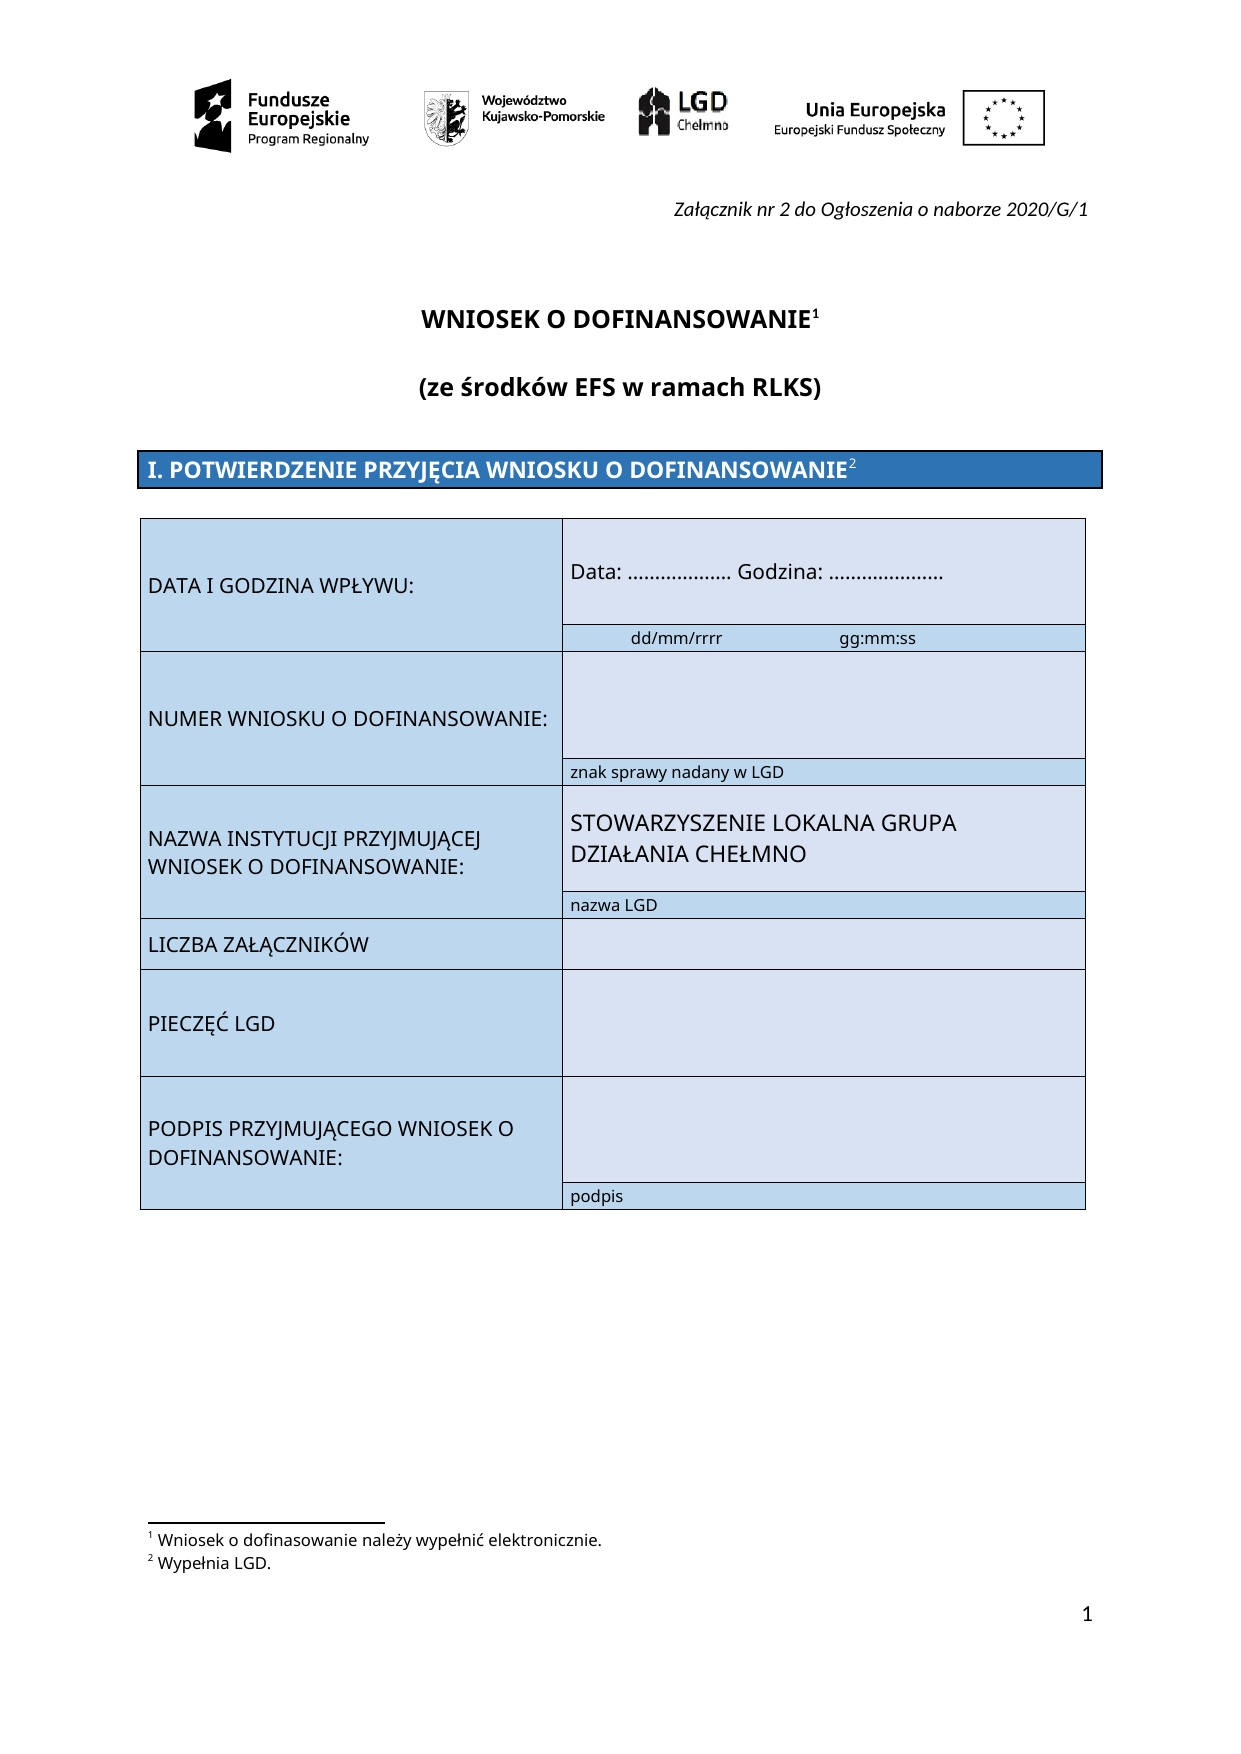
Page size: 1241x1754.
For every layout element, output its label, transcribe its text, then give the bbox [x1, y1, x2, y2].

table_cell dd/mm/rrrr gg:mm:ss [563, 625, 1085, 651]
picture [176, 60, 1064, 172]
text Załącznik nr 2 do Ogłoszenia o naborze 2020/G/1 [148, 197, 1088, 222]
subtitle I. POTWIERDZENIE PRZYJĘCIA WNIOSKU O DOFINANSOWANIE [139, 452, 1101, 487]
table_cell [563, 652, 1085, 758]
table_cell znak sprawy nadany w LGD [563, 759, 1085, 785]
table_cell PIECZĘĆ LGD [141, 970, 562, 1076]
table_cell LICZBA ZAŁĄCZNIKÓW [141, 919, 562, 969]
table_cell STOWARZYSZENIE LOKALNA GRUPA DZIAŁANIA CHEŁMNO [563, 786, 1085, 891]
table_cell NAZWA INSTYTUCJI PRZYJMUJĄCEJ WNIOSEK O DOFINANSOWANIE: [141, 786, 562, 918]
table_cell [563, 919, 1085, 969]
table_cell nazwa LGD [563, 892, 1085, 918]
table_cell podpis [563, 1183, 1085, 1209]
table_cell [563, 970, 1085, 1076]
table_cell PODPIS PRZYJMUJĄCEGO WNIOSEK O DOFINANSOWANIE: [141, 1077, 562, 1209]
text WNIOSEK O DOFINANSOWANIE [148, 301, 1092, 335]
text (ze środków EFS w ramach RLKS) [148, 369, 1092, 403]
table_cell [563, 1077, 1085, 1182]
table_header DATA I GODZINA WPŁYWU: [141, 519, 562, 651]
table_header Data: ………………. Godzina: ………………… [563, 519, 1085, 624]
table_cell NUMER WNIOSKU O DOFINANSOWANIE: [141, 652, 562, 785]
